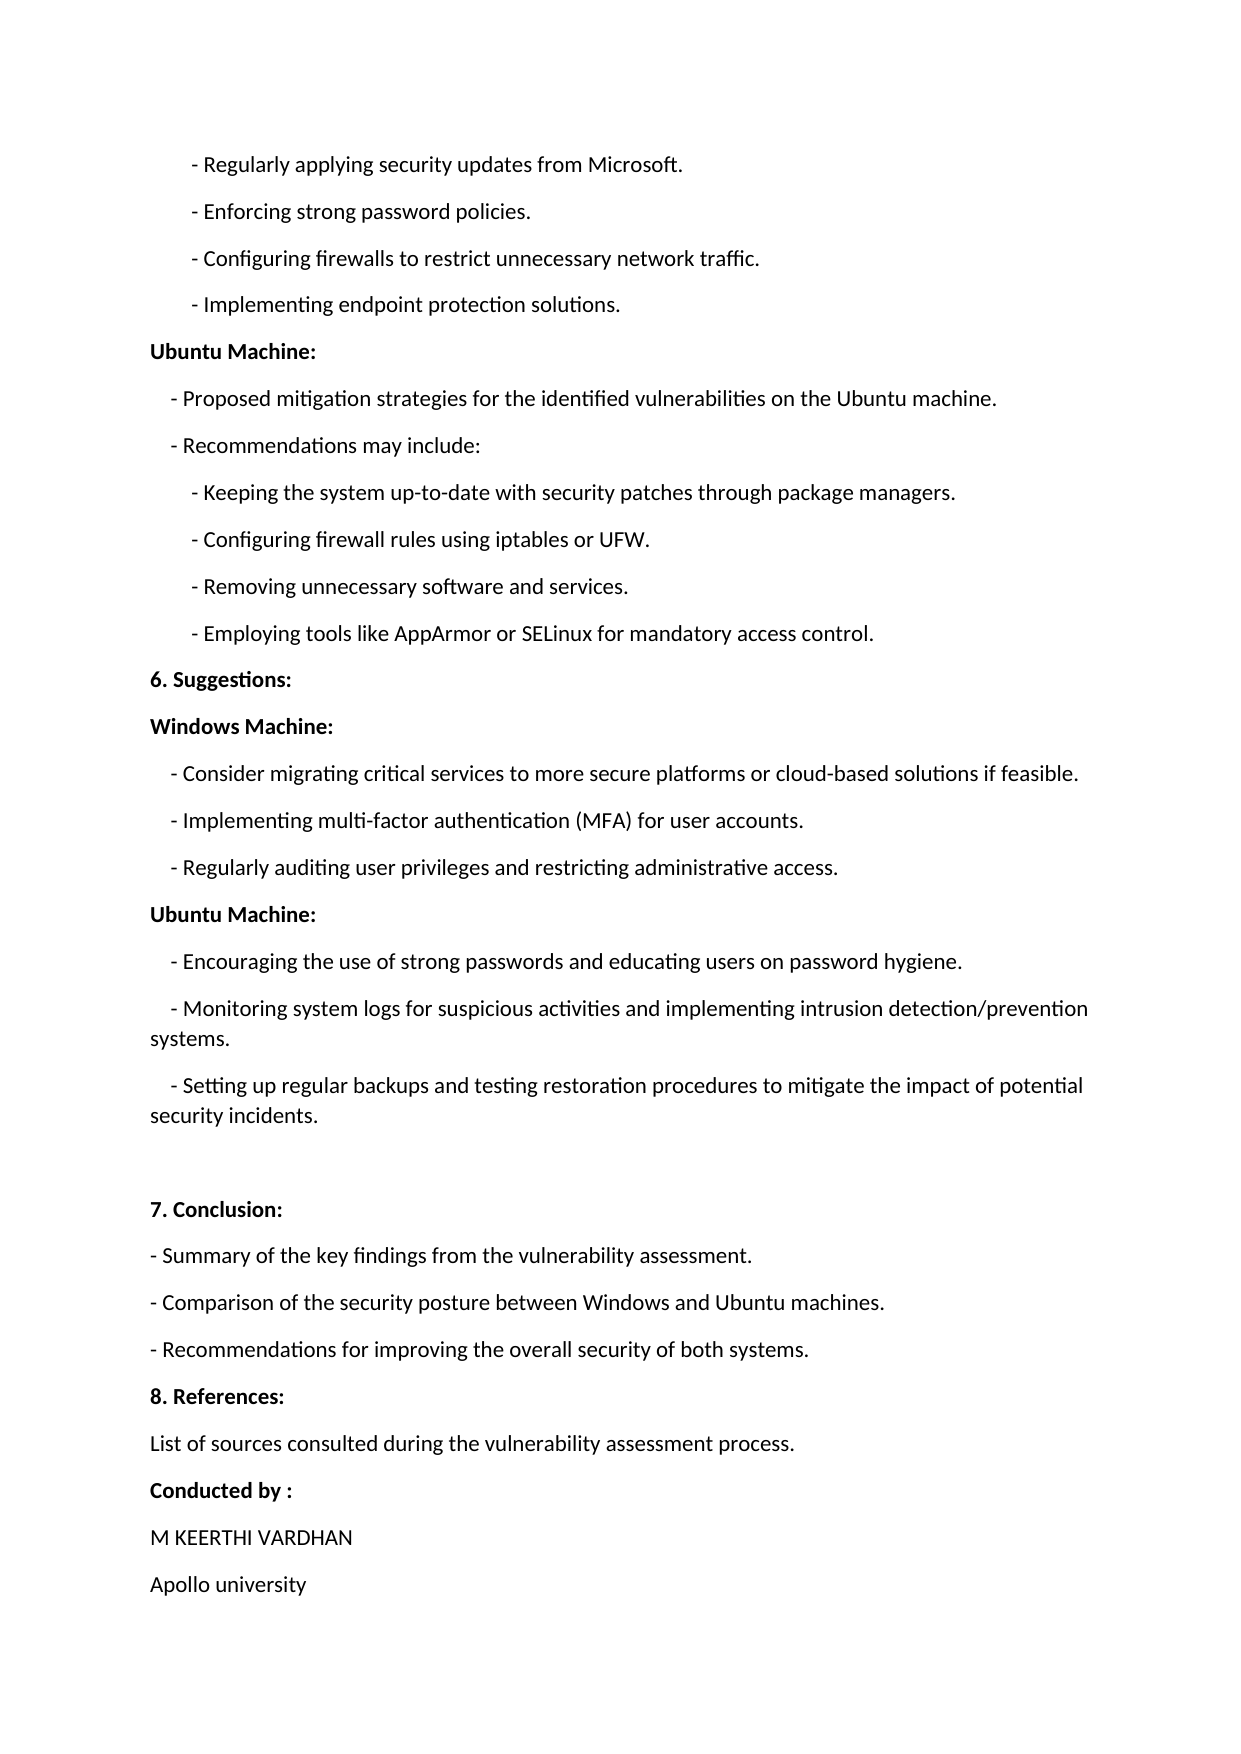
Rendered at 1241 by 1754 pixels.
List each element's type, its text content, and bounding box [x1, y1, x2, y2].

text 7. Conclusion: [150, 1195, 1090, 1223]
text - Configuring firewall rules using iptables or UFW. [150, 525, 1090, 553]
text Ubuntu Machine: [150, 337, 1090, 366]
text 6. Suggestions: [150, 666, 1090, 694]
text - Setting up regular backups and testing restoration procedures to mitigate the impact of potential security incidents. [150, 1071, 1090, 1129]
text - Recommendations for improving the overall security of both systems. [150, 1335, 1090, 1363]
text 8. References: [150, 1382, 1090, 1410]
text List of sources consulted during the vulnerability assessment process. [150, 1429, 1090, 1457]
text - Monitoring system logs for suspicious activities and implementing intrusion detection/prevention systems. [150, 994, 1090, 1052]
text - Keeping the system up-to-date with security patches through package managers. [150, 478, 1090, 506]
text - Encouraging the use of strong passwords and educating users on password hygiene. [150, 947, 1090, 975]
text - Summary of the key findings from the vulnerability assessment. [150, 1242, 1090, 1270]
text - Recommendations may include: [150, 431, 1090, 459]
text Ubuntu Machine: [150, 900, 1090, 928]
text - Implementing endpoint protection solutions. [150, 291, 1090, 319]
text Conducted by : [150, 1476, 1090, 1504]
text Apollo university [150, 1570, 1090, 1598]
text - Regularly auditing user privileges and restricting administrative access. [150, 853, 1090, 881]
text Windows Machine: [150, 712, 1090, 741]
text - Implementing multi-factor authentication (MFA) for user accounts. [150, 806, 1090, 834]
text - Comparison of the security posture between Windows and Ubuntu machines. [150, 1288, 1090, 1317]
text - Consider migrating critical services to more secure platforms or cloud-based solutions if feasible. [150, 759, 1090, 787]
text - Configuring firewalls to restrict unnecessary network traffic. [150, 244, 1090, 272]
text - Enforcing strong password policies. [150, 197, 1090, 225]
text - Proposed mitigation strategies for the identified vulnerabilities on the Ubuntu machine. [150, 384, 1090, 412]
text - Employing tools like AppArmor or SELinux for mandatory access control. [150, 619, 1090, 647]
text M KEERTHI VARDHAN [150, 1523, 1090, 1551]
text - Regularly applying security updates from Microsoft. [150, 150, 1090, 178]
text - Removing unnecessary software and services. [150, 572, 1090, 600]
